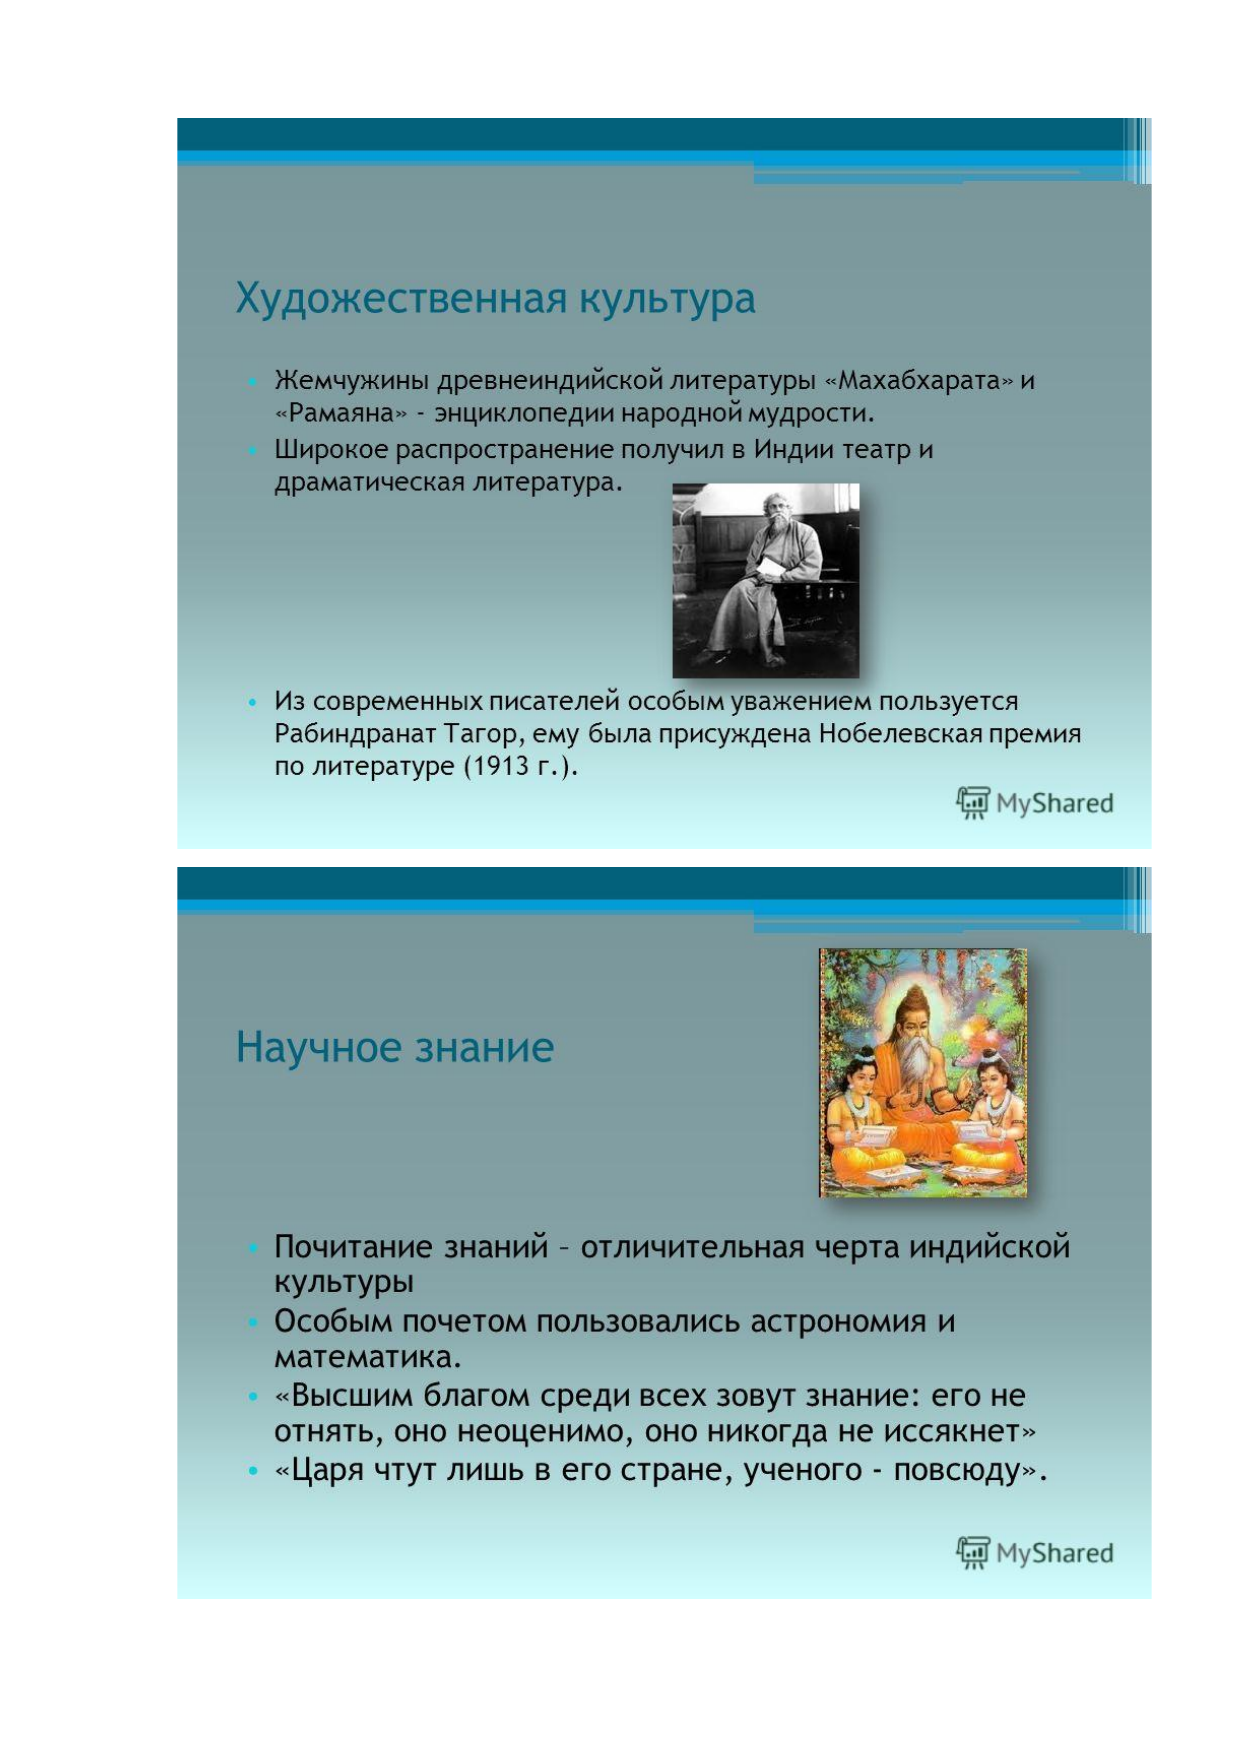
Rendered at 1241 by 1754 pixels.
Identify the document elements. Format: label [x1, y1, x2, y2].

picture [177, 867, 1152, 1599]
picture [177, 118, 1152, 849]
